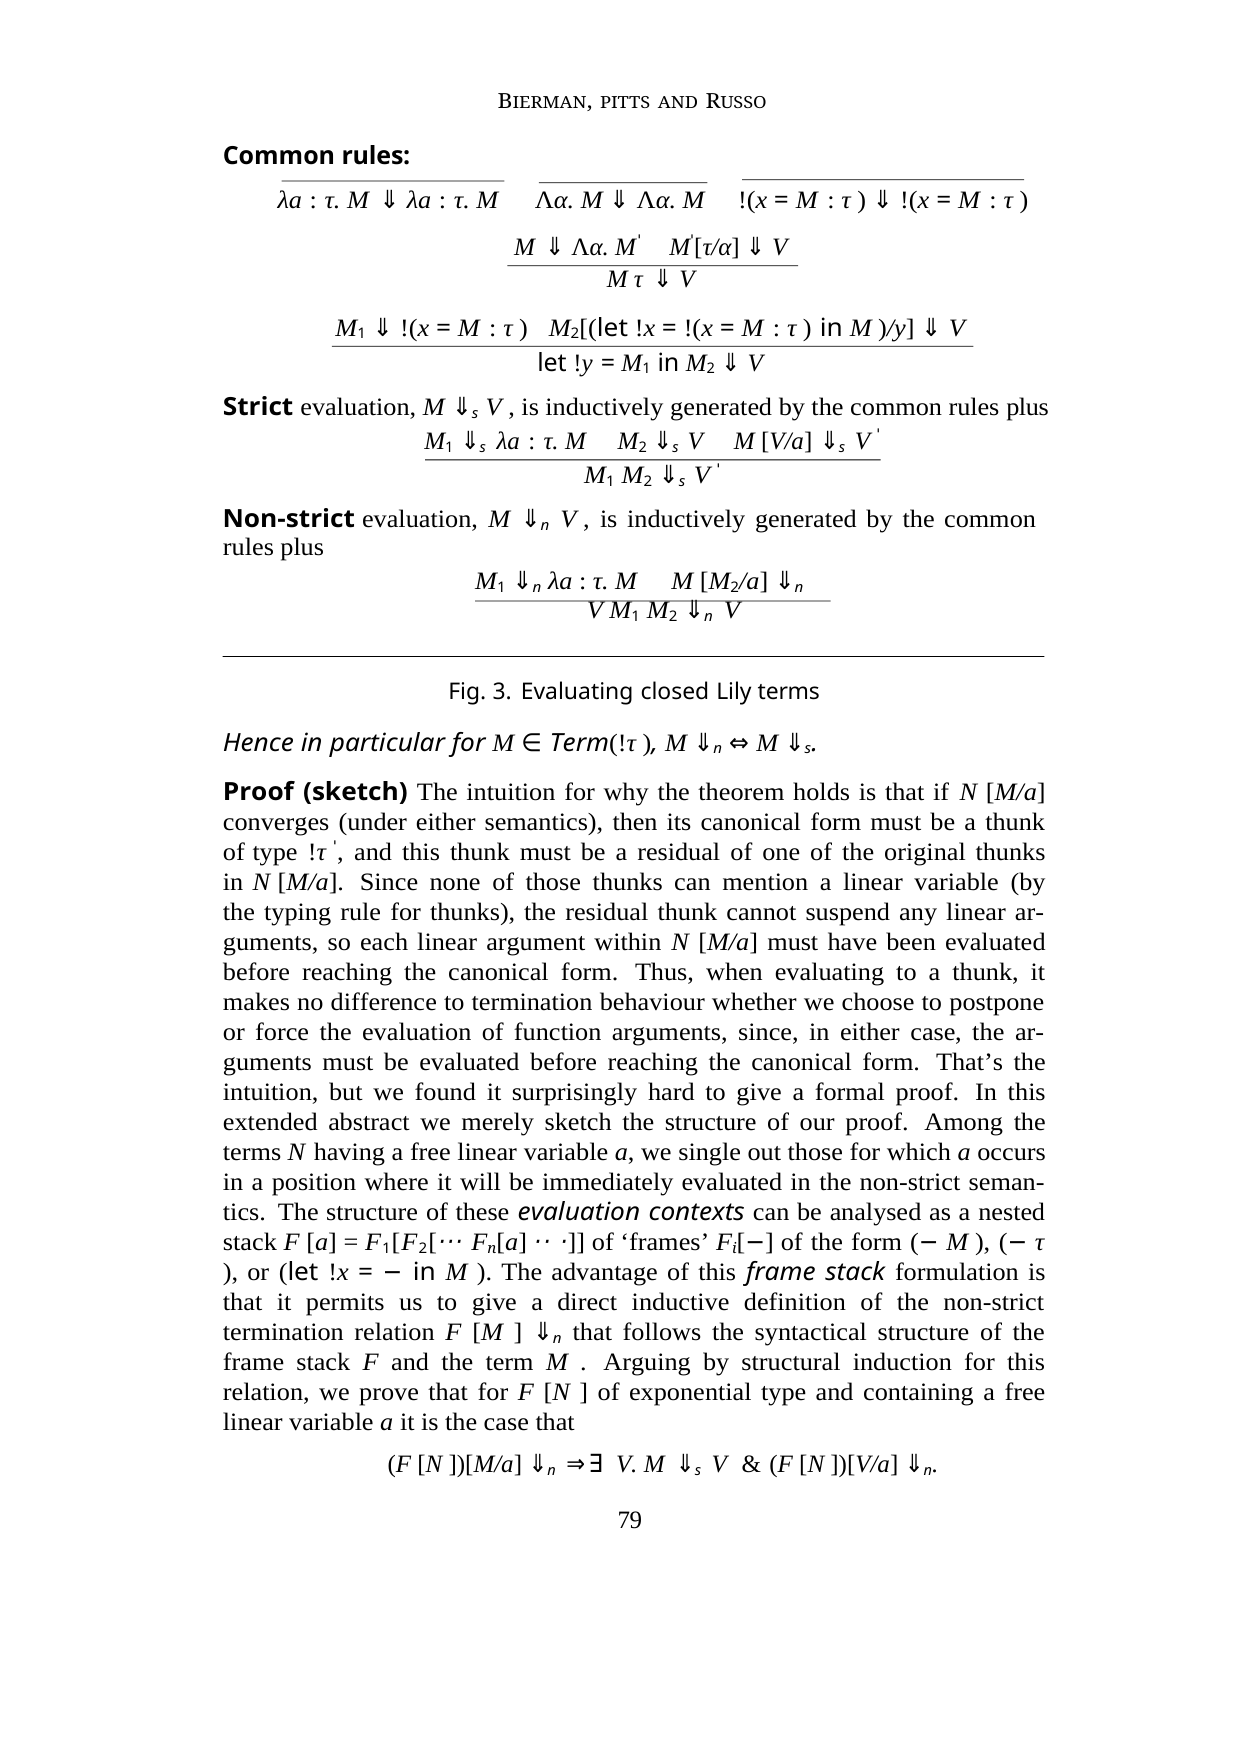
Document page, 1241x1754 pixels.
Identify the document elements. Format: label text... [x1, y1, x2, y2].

text Fig. 3. Evaluating closed Lily terms [202, 675, 1065, 706]
text Non-strict evaluation, M ⇓n V , is inductively generated by the common rules plus [222, 502, 1065, 561]
subtitle Common rules: [223, 138, 1065, 172]
text λa : τ. M ⇓ λa : τ. M Λα. M ⇓ Λα. M !(x = M : τ ) ⇓ !(x = M : τ ) [241, 177, 1065, 216]
text M1 ⇓s λa : τ. M M2 ⇓s V M [V/a] ⇓s V ' [240, 422, 1065, 456]
text M1 ⇓n λa : τ. M M [M2/a] ⇓n V M1 M2 ⇓n V [475, 565, 826, 600]
text M1 ⇓n λa : τ. M M [M2/a] ⇓n V M1 M2 ⇓n V [475, 602, 826, 626]
text M ⇓ Λα. M' M'[τ/α] ⇓ V M τ ⇓ V [507, 232, 794, 293]
text Proof (sketch) The intuition for why the theorem holds is that if N [M/a] converges (under either semantics), then its canonical form must be a thunk of type !τ ', and this thunk must be a residual of one of the original thunks in N [M/a]. Since none of those thunks can mention a linear variable (by the typing rule for thunks), the residual thunk cannot suspend any linear ar- guments, so each linear argument within N [M/a] must have been evaluated before reaching the canonical form. Thus, when evaluating to a thunk, it makes no difference to termination behaviour whether we choose to postpone or force the evaluation of function arguments, since, in either case, the ar- guments must be evaluated before reaching the canonical form. That’s the intuition, but we found it surprisingly hard to give a formal proof. In this extended abstract we merely sketch the structure of our proof. Among the terms N having a free linear variable a, we single out those for which a occurs in a position where it will be immediately evaluated in the non-strict seman- tics. The structure of these evaluation contexts can be analysed as a nested stack F [a] = F1[F2[··· Fn[a] ·· ·]] of ‘frames’ Fi[−] of the form (− M ), (− τ ), or (let !x = − in M ). The advantage of this frame stack formulation is that it permits us to give a direct inductive definition of the non-strict termination relation F [M ] ⇓n that follows the syntactical structure of the frame stack F and the term M . Arguing by structural induction for this relation, we prove that for F [N ] of exponential type and containing a free linear variable a it is the case that [223, 777, 1046, 1437]
text (F [N ])[M/a] ⇓n ⇒∃ V. M ⇓s V & (F [N ])[V/a] ⇓n. [387, 1445, 1065, 1479]
text let !y = M1 in M2 ⇓ V [236, 343, 1065, 377]
text Hence in particular for M ∈ Term(!τ ), M ⇓n ⇔ M ⇓s. [223, 724, 1065, 758]
text Strict evaluation, M ⇓s V , is inductively generated by the common rules plus [223, 387, 1065, 422]
text M1 M2 ⇓s V ' [240, 456, 1065, 491]
text M1 ⇓ !(x = M : τ ) M2[(let !x = !(x = M : τ ) in M )/y] ⇓ V [236, 308, 1065, 343]
